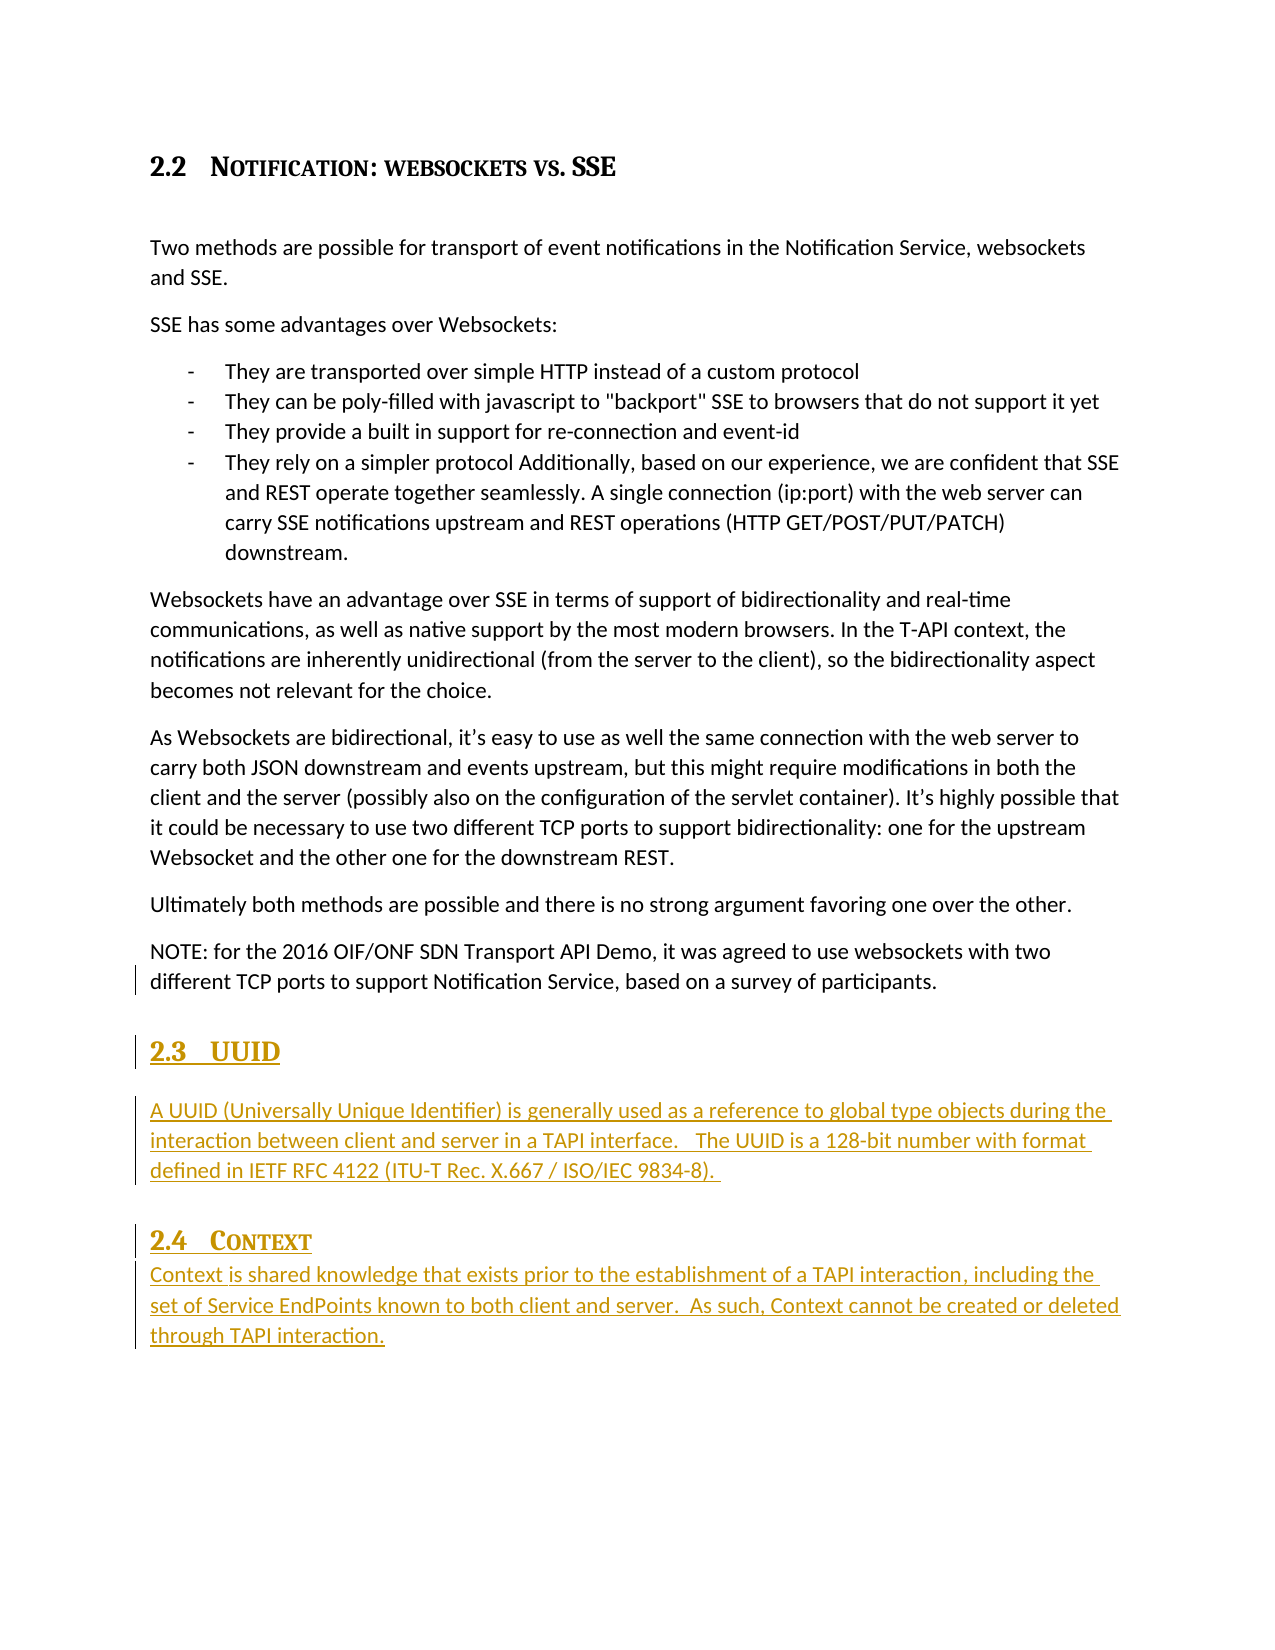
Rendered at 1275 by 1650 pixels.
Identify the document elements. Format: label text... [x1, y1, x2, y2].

list They can be poly-filled with javascript to "backport" SSE to browsers that do not support it yet [187, 387, 1125, 415]
subtitle Notification: websockets vs. SSE [150, 150, 1125, 183]
text Ultimately both methods are possible and there is no strong argument favoring one over the other. [150, 890, 1125, 918]
list They are transported over simple HTTP instead of a custom protocol [187, 357, 1125, 385]
text Websockets have an advantage over SSE in terms of support of bidirectionality and real-time communications, as well as native support by the most modern browsers. In the T-API context, the notifications are inherently unidirectional (from the server to the client), so the bidirectionality aspect becomes not relevant for the choice. [150, 585, 1125, 704]
text SSE has some advantages over Websockets: [150, 310, 1125, 338]
list They rely on a simpler protocol Additionally, based on our experience, we are confident that SSE and REST operate together seamlessly. A single connection (ip:port) with the web server can carry SSE notifications upstream and REST operations (HTTP GET/POST/PUT/PATCH) downstream. [187, 448, 1125, 566]
text Two methods are possible for transport of event notifications in the Notification Service, websockets and SSE. [150, 233, 1125, 291]
text As Websockets are bidirectional, it’s easy to use as well the same connection with the web server to carry both JSON downstream and events upstream, but this might require modifications in both the client and the server (possibly also on the configuration of the servlet container). It’s highly possible that it could be necessary to use two different TCP ports to support bidirectionality: one for the upstream Websocket and the other one for the downstream REST. [150, 723, 1125, 871]
list They provide a built in support for re-connection and event-id [187, 417, 1125, 445]
text NOTE: for the 2016 OIF/ONF SDN Transport API Demo, it was agreed to use websockets with two different TCP ports to support Notification Service, based on a survey of participants. [150, 937, 1125, 995]
